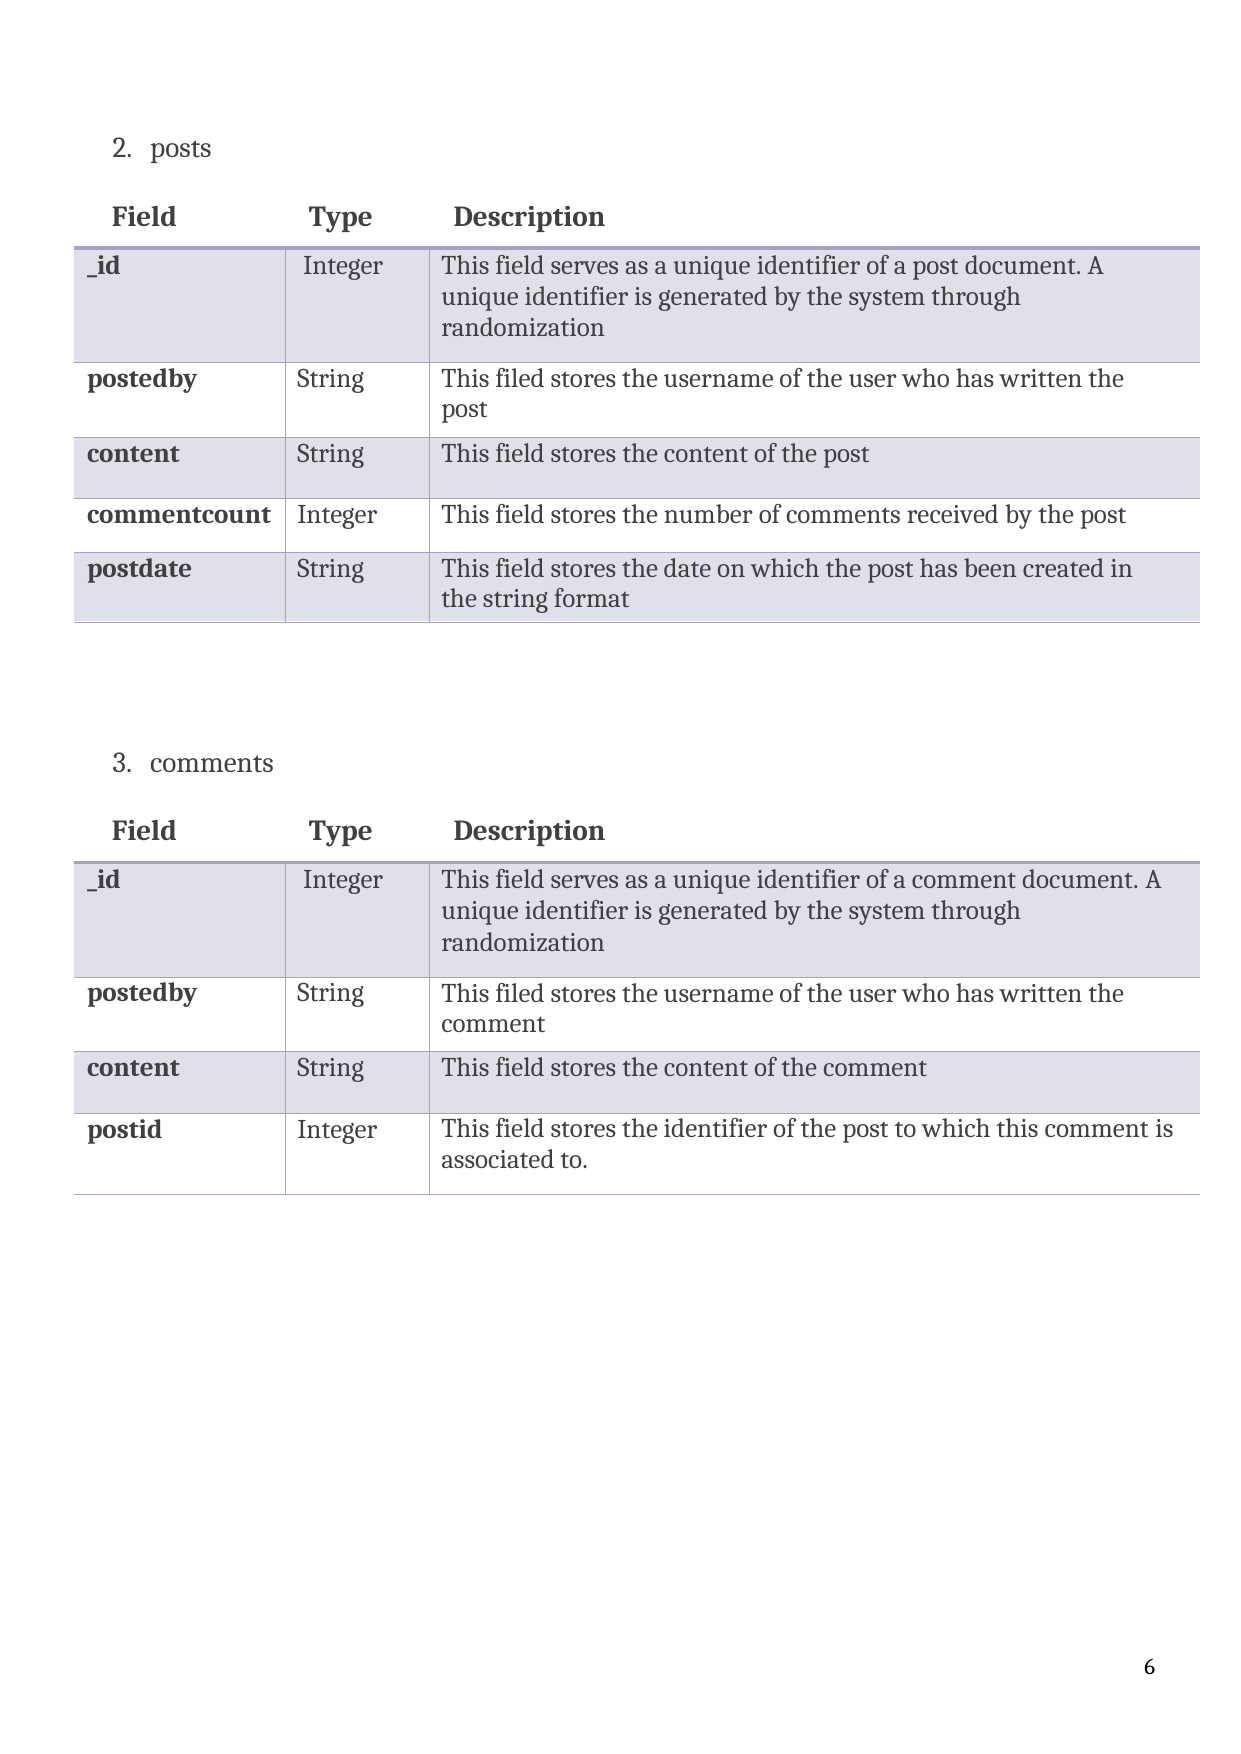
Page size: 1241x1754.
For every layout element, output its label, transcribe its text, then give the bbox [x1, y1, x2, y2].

table_cell commentcount [74, 499, 285, 552]
subtitle Field Type Description [112, 200, 1211, 233]
table_cell Integer [286, 1114, 429, 1194]
table_cell String [286, 363, 429, 437]
table_cell This field stores the content of the comment [430, 1052, 1200, 1113]
table_cell This field stores the number of comments received by the post [430, 499, 1200, 552]
table_cell This field stores the identifier of the post to which this comment is associated to. [430, 1114, 1200, 1194]
table_cell This filed stores the username of the user who has written the comment [430, 978, 1200, 1051]
table_cell This field stores the date on which the post has been created in the string format [430, 553, 1200, 621]
table_cell String [286, 438, 429, 498]
table_cell Integer [286, 499, 429, 552]
table_header _id [74, 864, 285, 977]
table_header This field serves as a unique identifier of a post document. A unique identifier is generated by the system through randomization [430, 250, 1200, 362]
list comments [112, 746, 1211, 779]
table_cell content [74, 438, 285, 498]
table_header _id [74, 250, 285, 362]
list posts [112, 131, 1211, 165]
table_cell String [286, 553, 429, 621]
table_header Integer [286, 250, 429, 362]
table_cell postedby [74, 363, 285, 437]
table_header This field serves as a unique identifier of a comment document. A unique identifier is generated by the system through randomization [430, 864, 1200, 977]
table_cell postdate [74, 553, 285, 621]
table_cell This filed stores the username of the user who has written the post [430, 363, 1200, 437]
text Field Type Description [112, 814, 1211, 848]
table_cell String [286, 1052, 429, 1113]
table_cell This field stores the content of the post [430, 438, 1200, 498]
table_cell postid [74, 1114, 285, 1194]
table_header Integer [286, 864, 429, 977]
table_cell postedby [74, 978, 285, 1051]
table_cell String [286, 978, 429, 1051]
table_cell content [74, 1052, 285, 1113]
